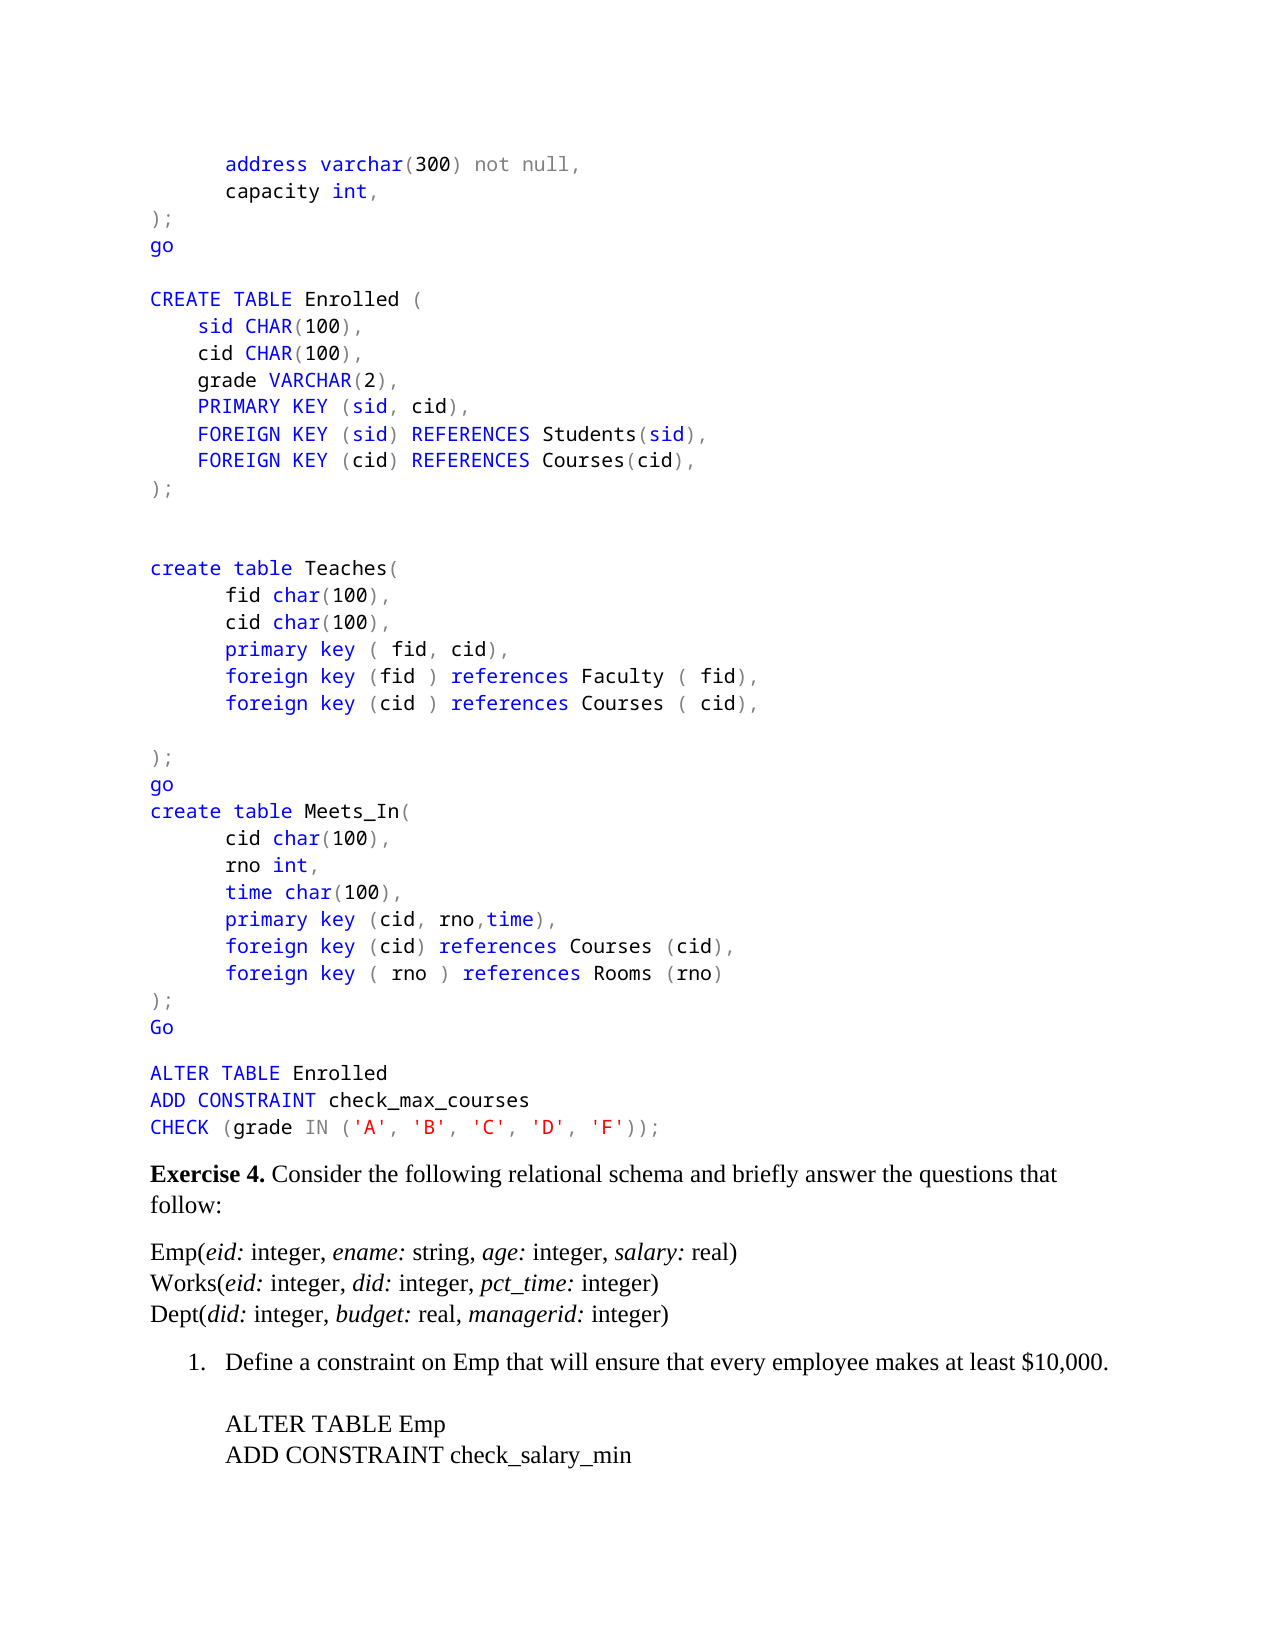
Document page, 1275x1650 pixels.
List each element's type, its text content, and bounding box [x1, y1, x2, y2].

text time char(100), [150, 878, 1125, 905]
text foreign key (cid ) references Courses ( cid), [150, 689, 1125, 717]
text cid char(100), [150, 609, 1125, 636]
text primary key ( fid, cid), [150, 636, 1125, 663]
text ALTER TABLE Enrolled [150, 1059, 1125, 1086]
text fid char(100), [150, 582, 1125, 609]
text cid char(100), [150, 824, 1125, 851]
text create table Teaches( [150, 555, 1125, 582]
text create table Meets_In( [150, 797, 1125, 824]
text rno int, [150, 851, 1125, 878]
text foreign key (fid ) references Faculty ( fid), [150, 663, 1125, 689]
text capacity int, [150, 177, 1125, 204]
text ); [150, 204, 1125, 231]
text ); [150, 986, 1125, 1013]
text grade VARCHAR(2), [150, 366, 1125, 393]
text CHECK (grade IN ('A', 'B', 'C', 'D', 'F')); [150, 1113, 1125, 1140]
list ADD CONSTRAINT check_salary_min [225, 1440, 1125, 1469]
text Exercise 4. Consider the following relational schema and briefly answer the questions that follow: [150, 1159, 1125, 1218]
text foreign key (cid) references Courses (cid), [150, 932, 1125, 959]
text foreign key ( rno ) references Rooms (rno) [150, 959, 1125, 986]
list Define a constraint on Emp that will ensure that every employee makes at least $10,000. [187, 1347, 1125, 1376]
text Emp(eid: integer, ename: string, age: integer, salary: real) Works(eid: integer, did: integer, pct_time: integer) Dept(did: integer, budget: real, managerid: integer) [150, 1237, 1125, 1328]
text FOREIGN KEY (cid) REFERENCES Courses(cid), [150, 447, 1125, 474]
text go [150, 231, 1125, 258]
text ); [150, 743, 1125, 771]
text primary key (cid, rno,time), [150, 905, 1125, 932]
text PRIMARY KEY (sid, cid), [150, 393, 1125, 420]
text go [150, 771, 1125, 797]
text CREATE TABLE Enrolled ( [150, 285, 1125, 312]
text Go [150, 1013, 1125, 1040]
text address varchar(300) not null, [150, 150, 1125, 177]
text FOREIGN KEY (sid) REFERENCES Students(sid), [150, 420, 1125, 447]
text ); [150, 474, 1125, 501]
text sid CHAR(100), [150, 312, 1125, 339]
list ALTER TABLE Emp [225, 1409, 1125, 1438]
text cid CHAR(100), [150, 339, 1125, 366]
text ADD CONSTRAINT check_max_courses [150, 1086, 1125, 1113]
